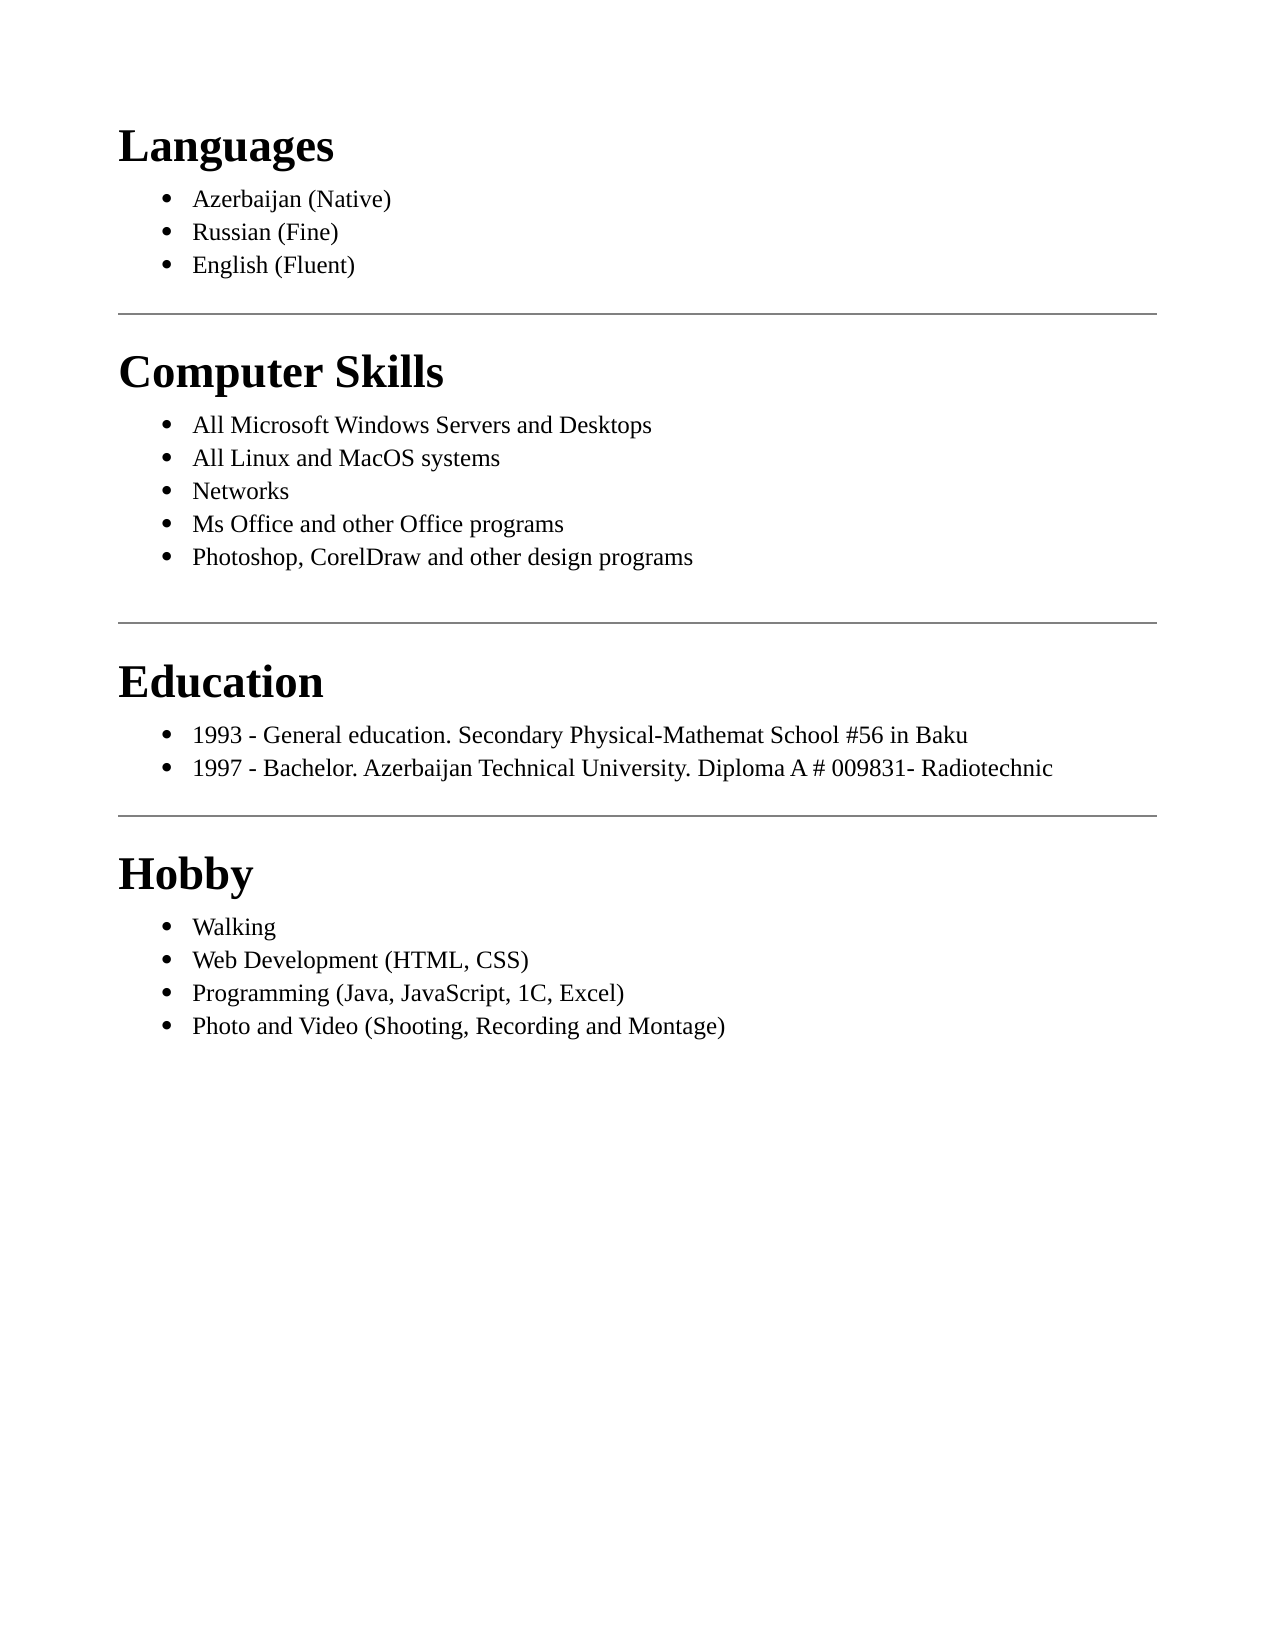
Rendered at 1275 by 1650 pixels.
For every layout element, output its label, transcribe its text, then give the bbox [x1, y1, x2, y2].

list Azerbaijan (Native) [162, 184, 1157, 213]
list Photo and Video (Shooting, Recording and Montage) [162, 1011, 1157, 1040]
list English (Fluent) [162, 251, 1157, 279]
list Walking [162, 912, 1157, 941]
list Ms Office and other Office programs [162, 509, 1157, 538]
subtitle Languages [118, 118, 1157, 172]
list 1997 - Bachelor. Azerbaijan Technical University. Diploma A # 009831- Radiotechnic [162, 753, 1157, 782]
list All Microsoft Windows Servers and Desktops [162, 410, 1157, 439]
subtitle Education [118, 653, 1157, 707]
list Networks [162, 476, 1157, 505]
list Photoshop, CorelDraw and other design programs [162, 542, 1157, 571]
list Programming (Java, JavaScript, 1C, Excel) [162, 978, 1157, 1007]
subtitle Computer Skills [118, 343, 1157, 397]
list Russian (Fine) [162, 217, 1157, 246]
subtitle Hobby [118, 846, 1157, 900]
list 1993 - General education. Secondary Physical-Mathemat School #56 in Baku [162, 720, 1157, 748]
list All Linux and MacOS systems [162, 443, 1157, 472]
list Web Development (HTML, CSS) [162, 945, 1157, 974]
